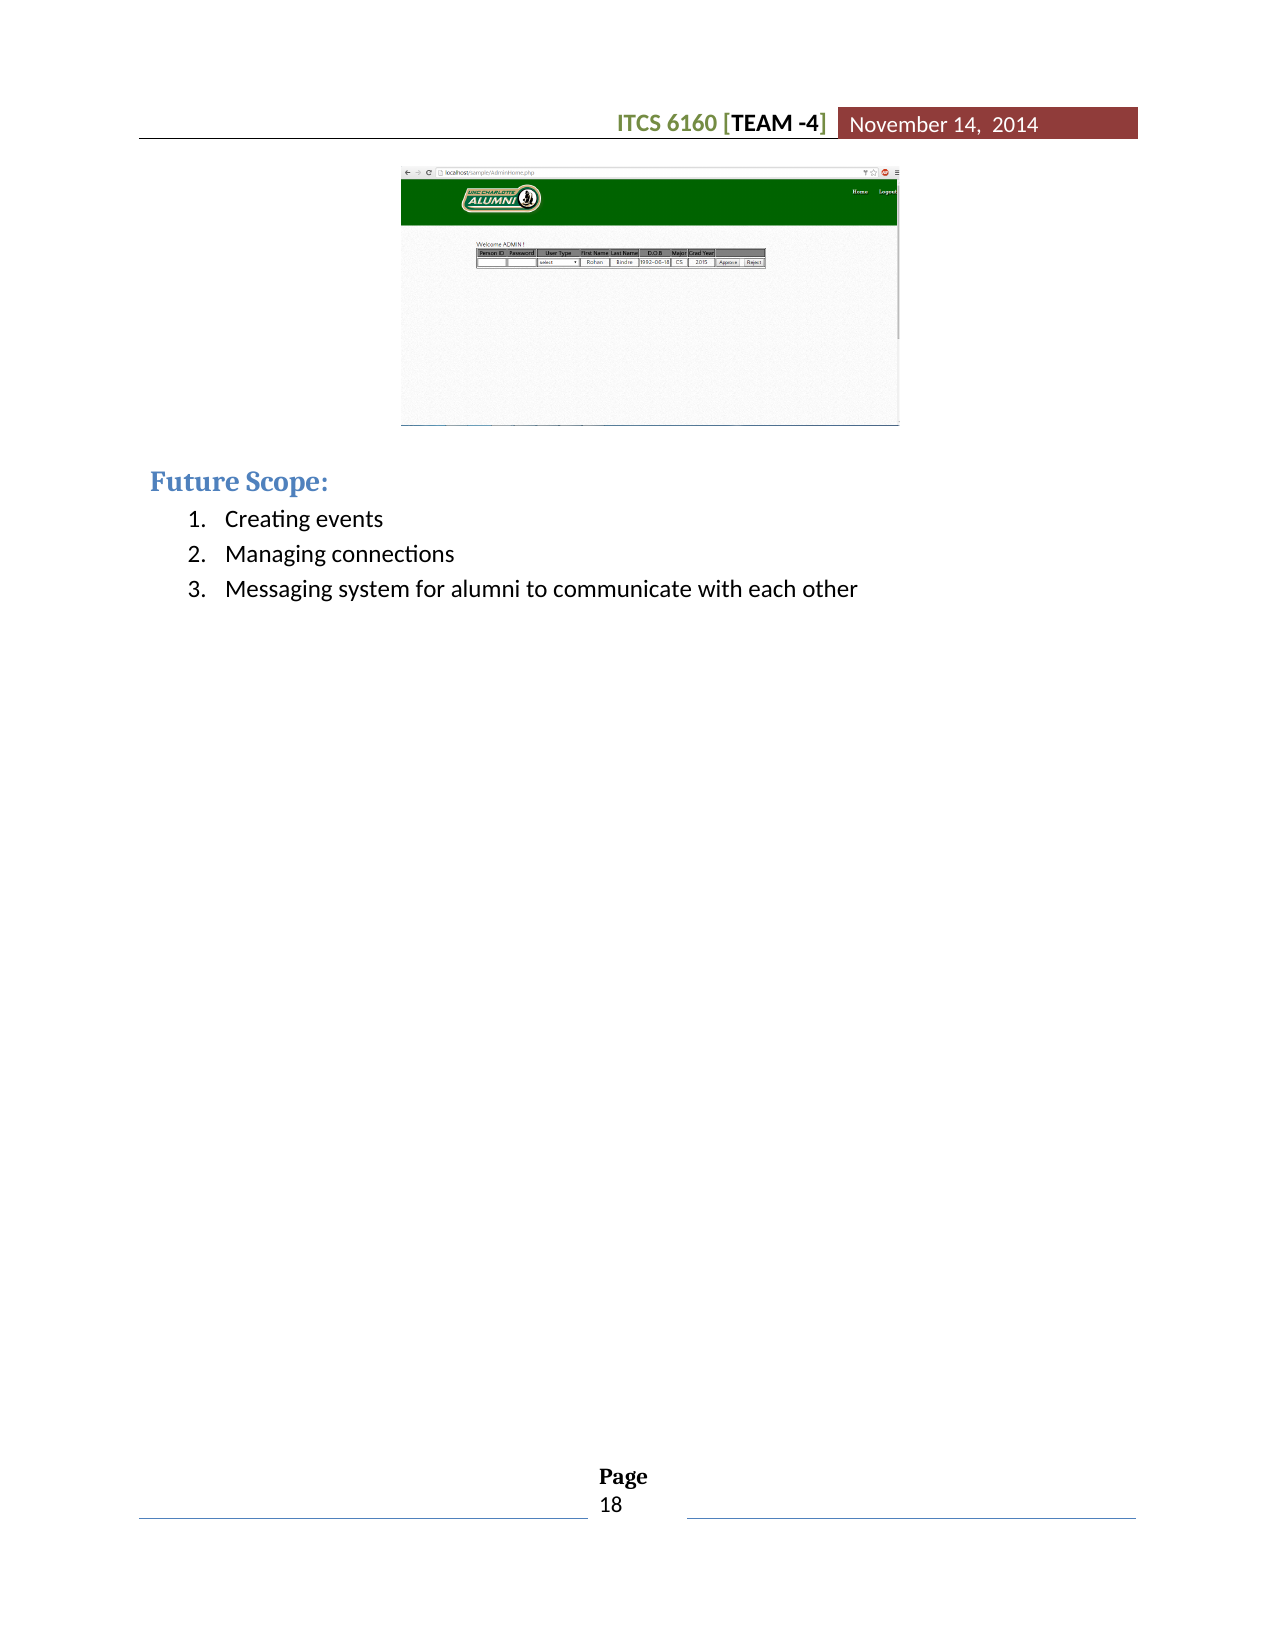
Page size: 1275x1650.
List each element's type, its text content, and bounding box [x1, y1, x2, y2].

list Managing connections [187, 538, 1125, 569]
list Creating events [187, 503, 1125, 534]
picture [401, 166, 900, 426]
list Messaging system for alumni to communicate with each other [187, 573, 1125, 604]
text Future Scope: [150, 465, 1125, 498]
